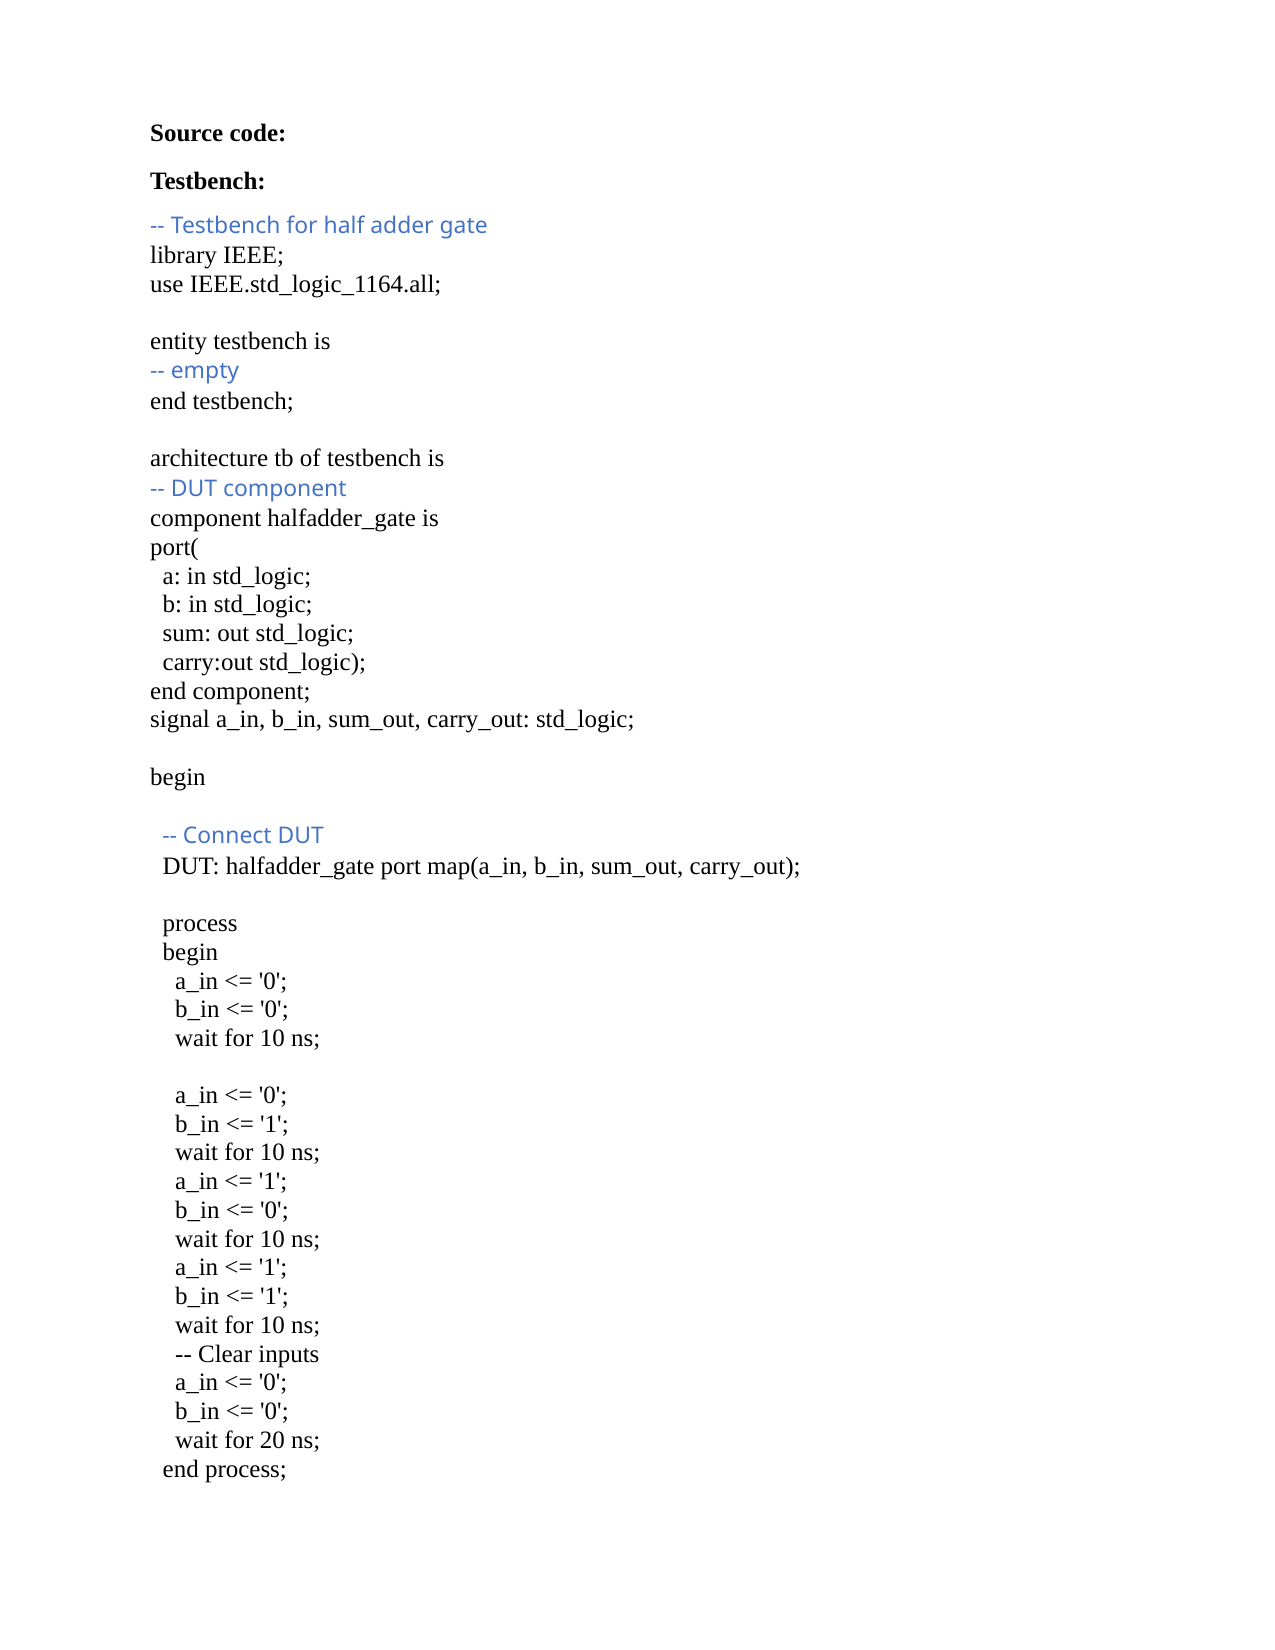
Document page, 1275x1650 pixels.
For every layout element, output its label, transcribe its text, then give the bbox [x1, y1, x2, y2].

text a_in <= '0'; [150, 1367, 1125, 1396]
text b_in <= '1'; [150, 1109, 1125, 1137]
text process [150, 908, 1125, 937]
text a_in <= '1'; [150, 1252, 1125, 1281]
text sum: out std_logic; [150, 618, 1125, 647]
text b_in <= '0'; [150, 1396, 1125, 1425]
text -- Clear inputs [150, 1339, 1125, 1367]
text b_in <= '1'; [150, 1281, 1125, 1310]
text Testbench: [150, 166, 1125, 194]
text a: in std_logic; [150, 561, 1125, 589]
text architecture tb of testbench is [150, 443, 1125, 472]
text a_in <= '0'; [150, 1080, 1125, 1109]
text end testbench; [150, 386, 1125, 414]
text wait for 10 ns; [150, 1137, 1125, 1166]
text begin [150, 762, 1125, 791]
text b: in std_logic; [150, 589, 1125, 618]
text signal a_in, b_in, sum_out, carry_out: std_logic; [150, 704, 1125, 733]
text wait for 20 ns; [150, 1425, 1125, 1454]
text -- Connect DUT [150, 819, 1125, 851]
text -- Testbench for half adder gate [150, 209, 1125, 240]
text b_in <= '0'; [150, 1195, 1125, 1224]
text use IEEE.std_logic_1164.all; [150, 269, 1125, 298]
text carry:out std_logic); [150, 647, 1125, 676]
text library IEEE; [150, 240, 1125, 269]
text Source code: [150, 118, 1125, 147]
text end process; [150, 1454, 1125, 1482]
text component halfadder_gate is [150, 503, 1125, 532]
text b_in <= '0'; [150, 994, 1125, 1023]
text -- DUT component [150, 472, 1125, 503]
text a_in <= '1'; [150, 1166, 1125, 1195]
text end component; [150, 676, 1125, 704]
text entity testbench is [150, 326, 1125, 354]
text wait for 10 ns; [150, 1224, 1125, 1252]
text a_in <= '0'; [150, 966, 1125, 994]
text wait for 10 ns; [150, 1310, 1125, 1339]
text wait for 10 ns; [150, 1023, 1125, 1052]
text begin [150, 937, 1125, 966]
text -- empty [150, 354, 1125, 386]
text DUT: halfadder_gate port map(a_in, b_in, sum_out, carry_out); [150, 851, 1125, 879]
text port( [150, 532, 1125, 561]
